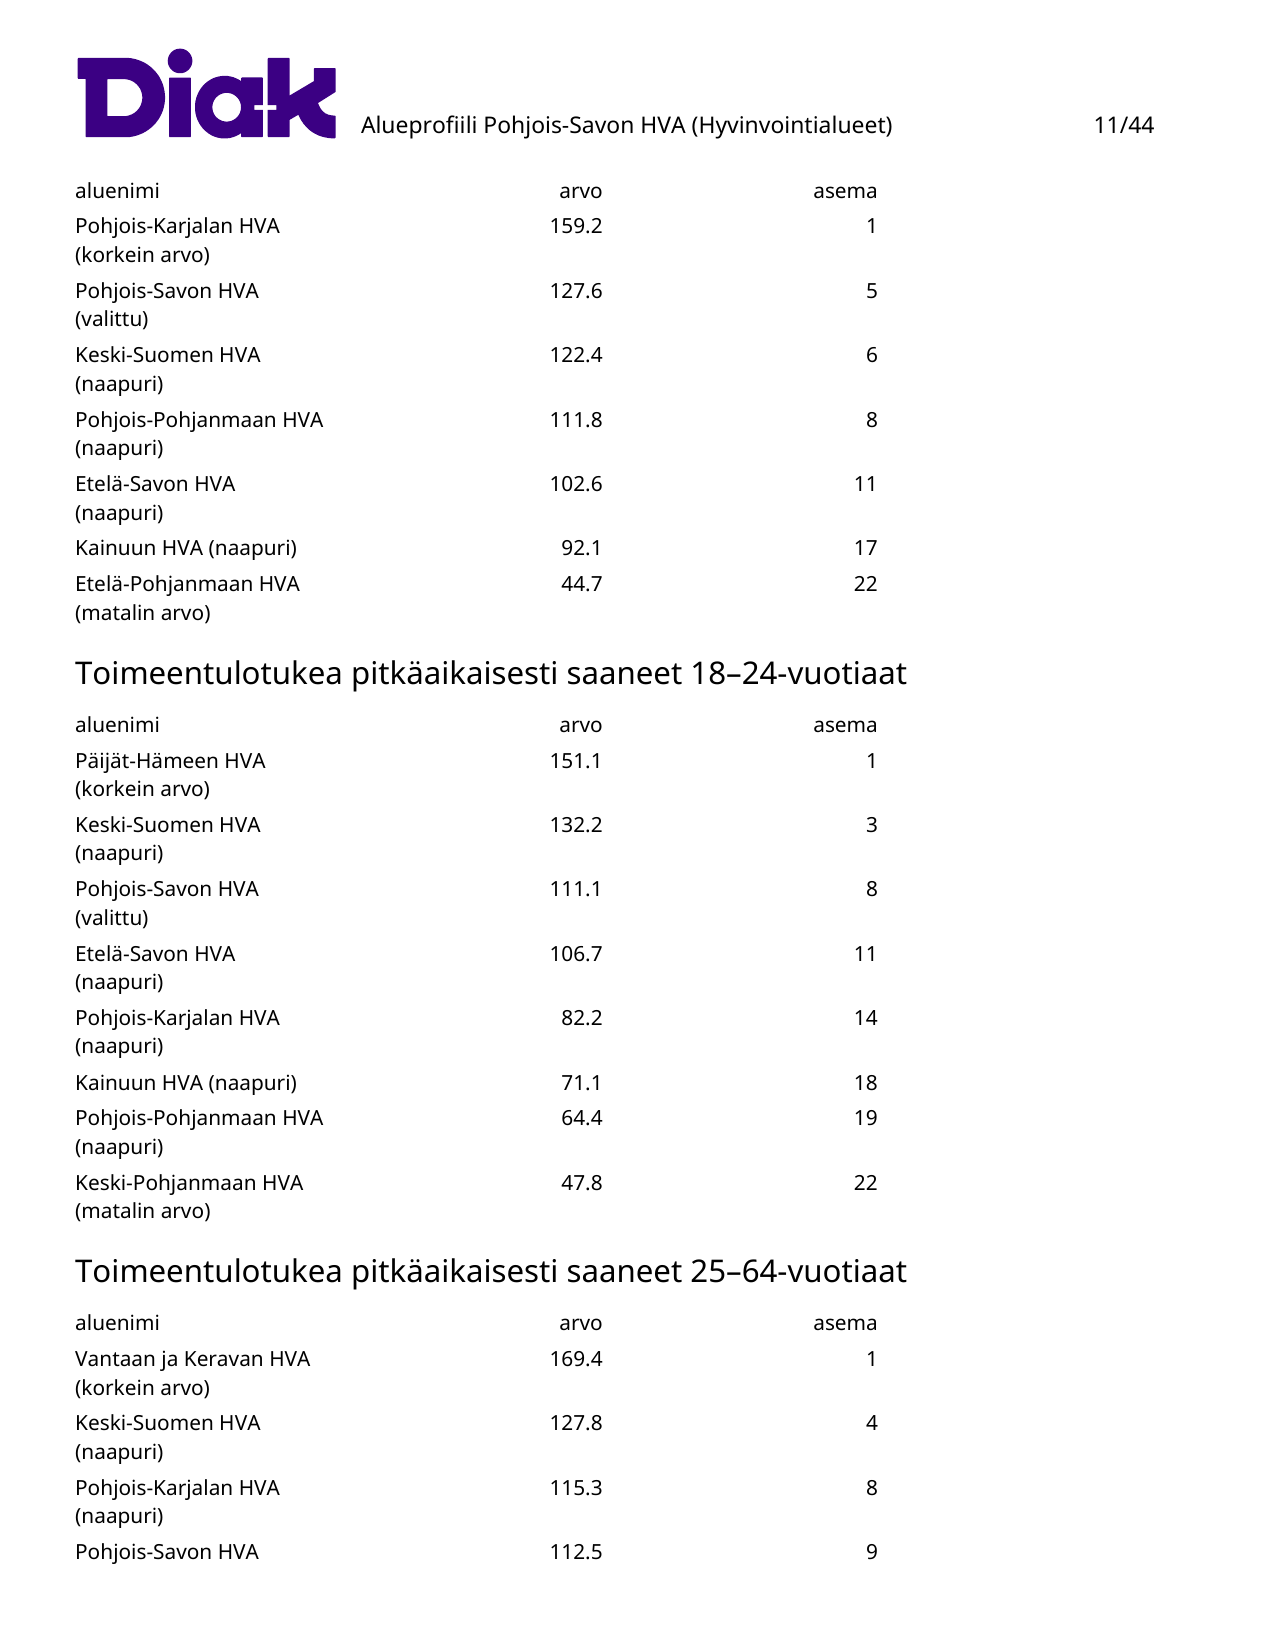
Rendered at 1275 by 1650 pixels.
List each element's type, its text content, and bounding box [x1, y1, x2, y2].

table_cell 1 [614, 1340, 889, 1405]
table_cell Pohjois-Karjalan HVA (naapuri) [64, 1469, 339, 1533]
table_cell 115.3 [339, 1469, 614, 1533]
table_header asema [614, 706, 889, 742]
table_cell 132.2 [339, 806, 614, 871]
table_cell 22 [614, 566, 889, 630]
table_cell 9 [614, 1534, 889, 1569]
table_cell 8 [614, 1469, 889, 1533]
table_cell Etelä-Savon HVA (naapuri) [64, 935, 339, 999]
table_cell Kainuun HVA (naapuri) [64, 530, 339, 566]
subtitle Toimeentulotukea pitkäaikaisesti saaneet 25–64-vuotiaat [75, 1249, 1200, 1292]
table_cell Pohjois-Pohjanmaan HVA (naapuri) [64, 401, 339, 465]
table_cell 127.6 [339, 272, 614, 337]
table_cell Päijät-Hämeen HVA (korkein arvo) [64, 742, 339, 806]
table_cell 11 [614, 935, 889, 999]
table_cell 8 [614, 871, 889, 935]
table_header aluenimi [64, 1305, 339, 1340]
table_cell Pohjois-Savon HVA (valittu) [64, 272, 339, 337]
table_cell 111.8 [339, 401, 614, 465]
table_header asema [614, 1305, 889, 1340]
table_cell 17 [614, 530, 889, 566]
table_cell 3 [614, 806, 889, 871]
table_cell 14 [614, 1000, 889, 1064]
table_cell Pohjois-Karjalan HVA (korkein arvo) [64, 208, 339, 272]
subtitle Toimeentulotukea pitkäaikaisesti saaneet 18–24-vuotiaat [75, 651, 1200, 693]
table_cell 82.2 [339, 1000, 614, 1064]
table_cell 44.7 [339, 566, 614, 630]
table_cell 151.1 [339, 742, 614, 806]
table_cell Pohjois-Pohjanmaan HVA (naapuri) [64, 1100, 339, 1164]
table_cell 71.1 [339, 1064, 614, 1100]
table_cell 11 [614, 465, 889, 530]
table_cell 111.1 [339, 871, 614, 935]
table_cell Keski-Pohjanmaan HVA (matalin arvo) [64, 1164, 339, 1228]
table_cell Vantaan ja Keravan HVA (korkein arvo) [64, 1340, 339, 1405]
table_cell Pohjois-Savon HVA (valittu) [64, 1534, 339, 1569]
table_header arvo [339, 706, 614, 742]
table_cell 47.8 [339, 1164, 614, 1228]
table_cell 112.5 [339, 1534, 614, 1569]
table_cell Pohjois-Karjalan HVA (naapuri) [64, 1000, 339, 1064]
table_cell 159.2 [339, 208, 614, 272]
table_cell Keski-Suomen HVA (naapuri) [64, 337, 339, 401]
table_cell 169.4 [339, 1340, 614, 1405]
table_cell Etelä-Pohjanmaan HVA (matalin arvo) [64, 566, 339, 630]
table_header aluenimi [64, 706, 339, 742]
table_cell Kainuun HVA (naapuri) [64, 1064, 339, 1100]
table_cell Pohjois-Savon HVA (valittu) [64, 871, 339, 935]
table_cell Keski-Suomen HVA (naapuri) [64, 806, 339, 871]
table_header arvo [339, 1305, 614, 1340]
table_cell 1 [614, 208, 889, 272]
table_cell Keski-Suomen HVA (naapuri) [64, 1405, 339, 1469]
table_cell 102.6 [339, 465, 614, 530]
table_cell 106.7 [339, 935, 614, 999]
table_cell 92.1 [339, 530, 614, 566]
table_cell 18 [614, 1064, 889, 1100]
table_cell 64.4 [339, 1100, 614, 1164]
table_cell 127.8 [339, 1405, 614, 1469]
table_cell 5 [614, 272, 889, 337]
table_cell 6 [614, 337, 889, 401]
table_cell 22 [614, 1164, 889, 1228]
table_cell 8 [614, 401, 889, 465]
table_cell Etelä-Savon HVA (naapuri) [64, 465, 339, 530]
table_cell 1 [614, 742, 889, 806]
table_header arvo [339, 172, 614, 208]
table_header asema [614, 172, 889, 208]
table_cell 19 [614, 1100, 889, 1164]
table_cell 122.4 [339, 337, 614, 401]
table_header aluenimi [64, 172, 339, 208]
table_cell 4 [614, 1405, 889, 1469]
